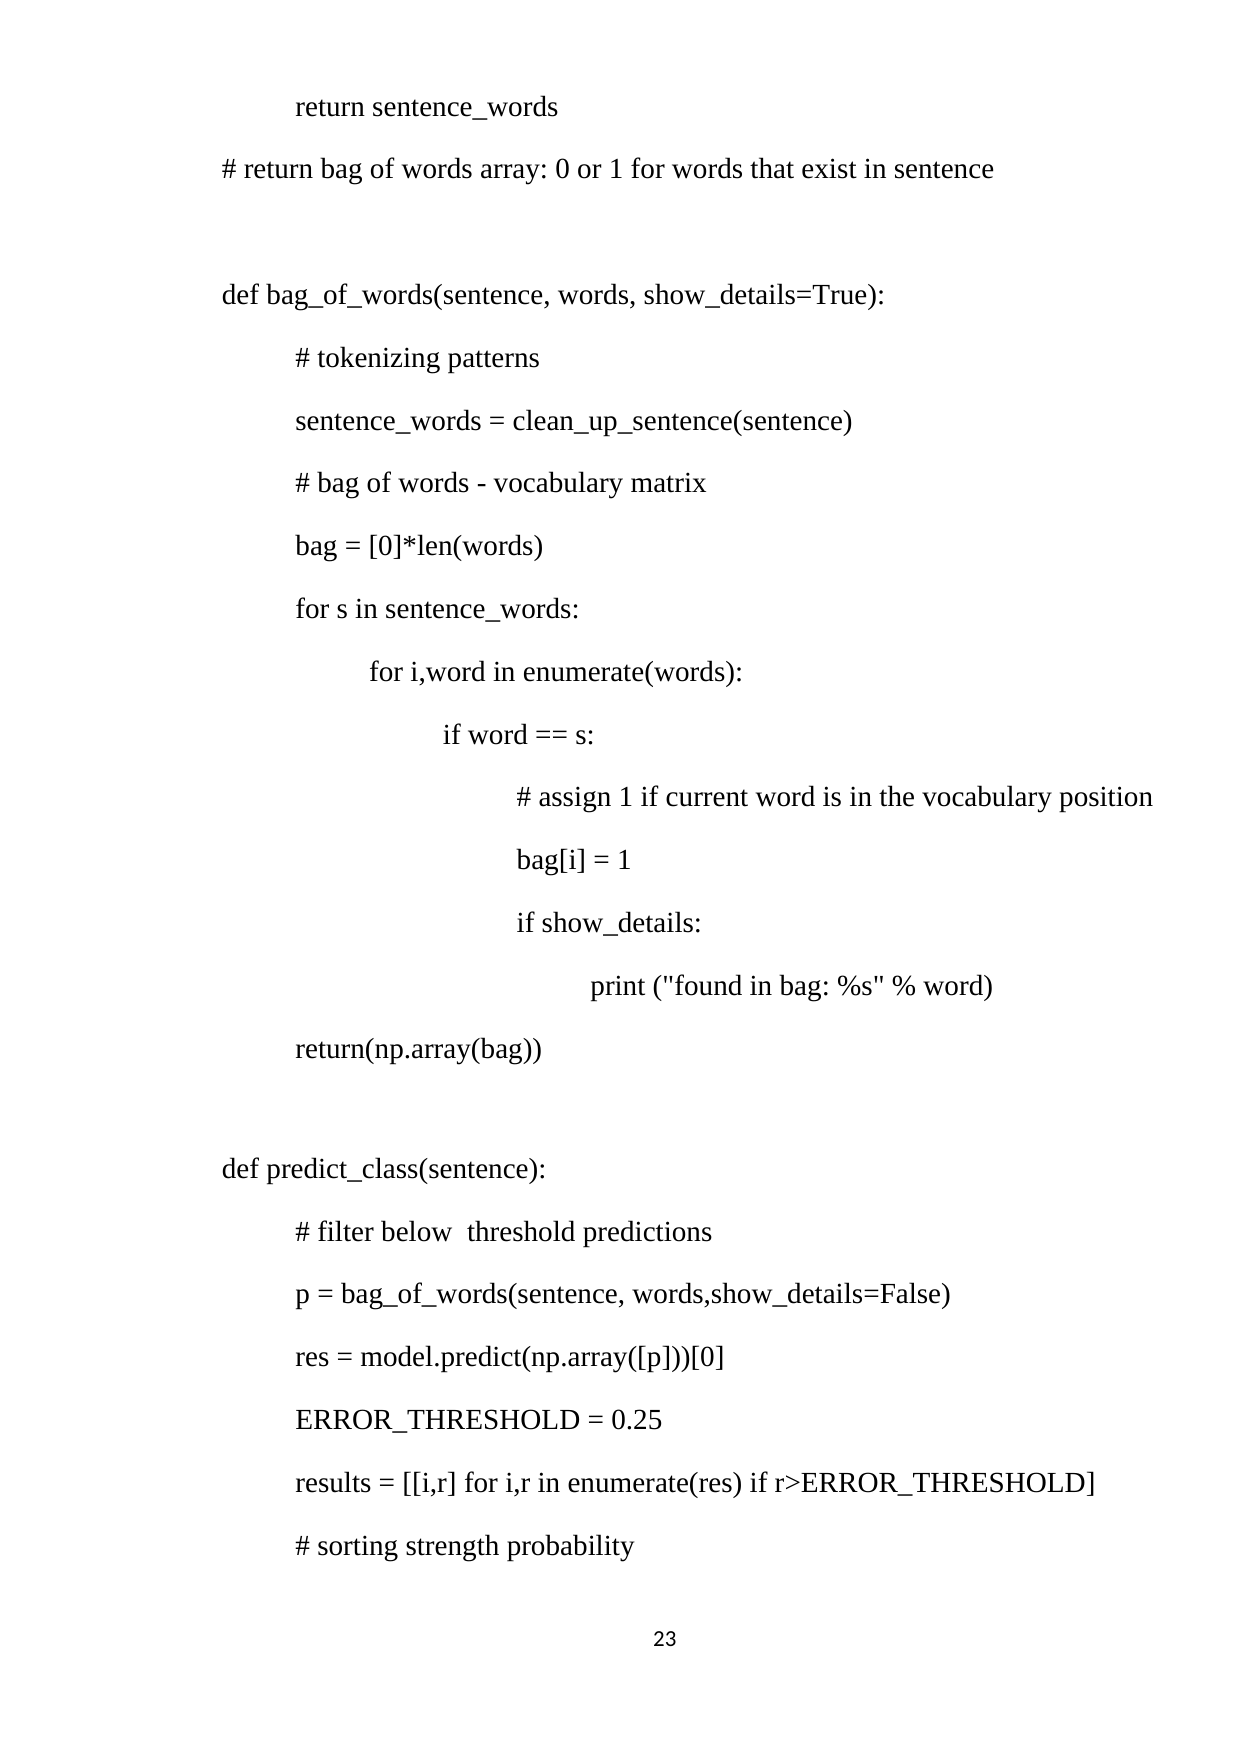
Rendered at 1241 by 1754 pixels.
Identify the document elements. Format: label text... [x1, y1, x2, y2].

text return sentence_words [148, 89, 1181, 122]
text sentence_words = clean_up_sentence(sentence) [148, 403, 1181, 436]
text bag[i] = 1 [148, 842, 1181, 876]
text if word == s: [148, 717, 1181, 750]
text for i,word in enumerate(words): [148, 654, 1181, 687]
text # sorting strength probability [148, 1528, 1181, 1561]
text ERROR_THRESHOLD = 0.25 [148, 1402, 1181, 1436]
text for s in sentence_words: [148, 591, 1181, 625]
text def predict_class(sentence): [148, 1151, 1181, 1184]
text # bag of words - vocabulary matrix [148, 466, 1181, 499]
text # return bag of words array: 0 or 1 for words that exist in sentence [148, 151, 1181, 185]
text # filter below threshold predictions [148, 1214, 1181, 1247]
text # assign 1 if current word is in the vocabulary position [148, 779, 1181, 813]
text print ("found in bag: %s" % word) [148, 968, 1181, 1002]
text return(np.array(bag)) [148, 1031, 1181, 1064]
text def bag_of_words(sentence, words, show_details=True): [148, 277, 1181, 311]
text p = bag_of_words(sentence, words,show_details=False) [148, 1277, 1181, 1310]
text results = [[i,r] for i,r in enumerate(res) if r>ERROR_THRESHOLD] [148, 1465, 1181, 1498]
text # tokenizing patterns [148, 340, 1181, 373]
text if show_details: [148, 905, 1181, 939]
text res = model.predict(np.array([p]))[0] [148, 1339, 1181, 1373]
text bag = [0]*len(words) [148, 528, 1181, 562]
